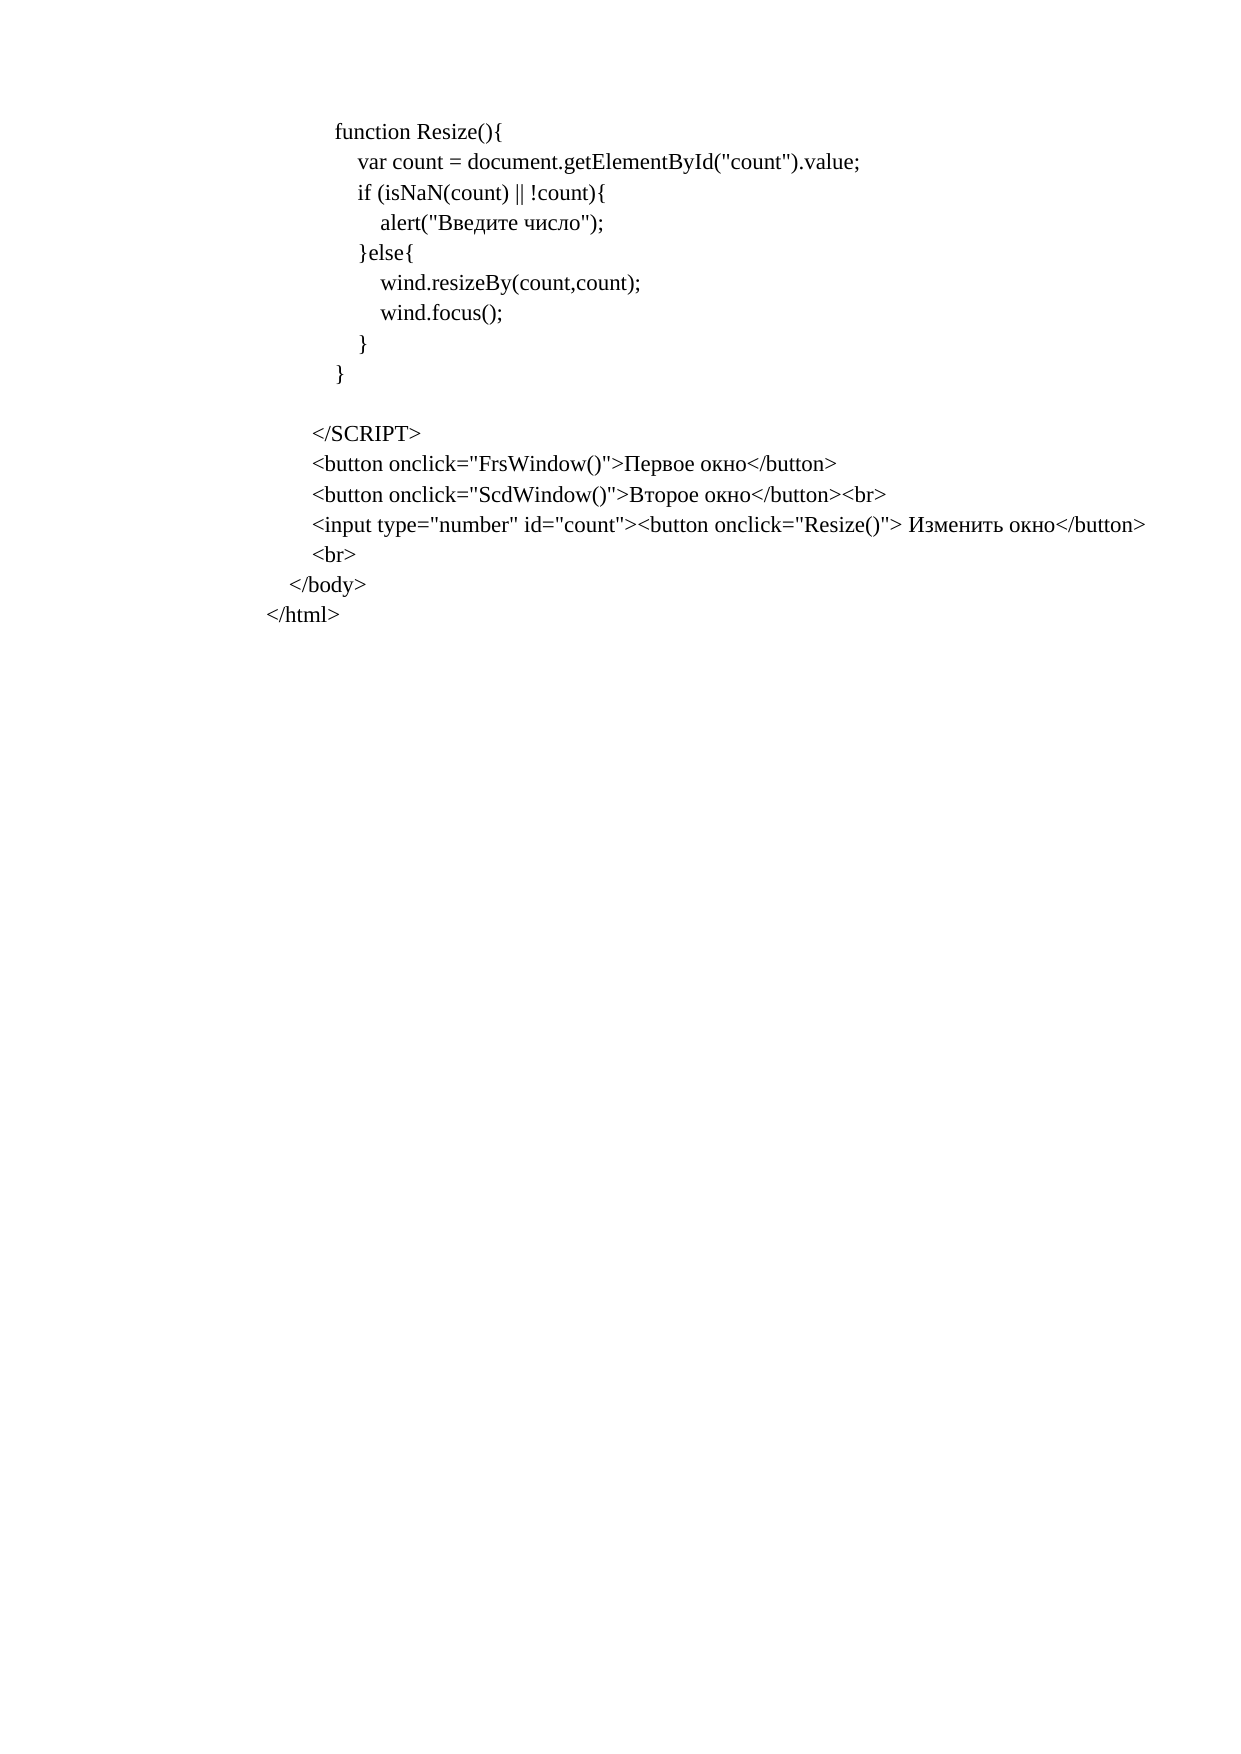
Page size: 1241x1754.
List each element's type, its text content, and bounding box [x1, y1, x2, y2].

text <input type="number" id="count"><button onclick="Resize()"> Изменить окно</button> [177, 511, 1152, 537]
text <br> [177, 541, 1152, 567]
text }else{ [177, 239, 1152, 265]
text </body> [177, 571, 1152, 598]
text alert("Введите число"); [177, 209, 1152, 235]
text if (isNaN(count) || !count){ [177, 178, 1152, 205]
text <button onclick="ScdWindow()">Второе окно</button><br> [177, 481, 1152, 507]
text } [177, 360, 1152, 386]
text wind.focus(); [177, 299, 1152, 326]
text </html> [177, 601, 1152, 628]
text var count = document.getElementById("count").value; [177, 148, 1152, 175]
text wind.resizeBy(count,count); [177, 269, 1152, 296]
text } [177, 329, 1152, 356]
text </SCRIPT> [177, 420, 1152, 447]
text function Resize(){ [177, 118, 1152, 144]
text <button onclick="FrsWindow()">Первое окно</button> [177, 450, 1152, 477]
